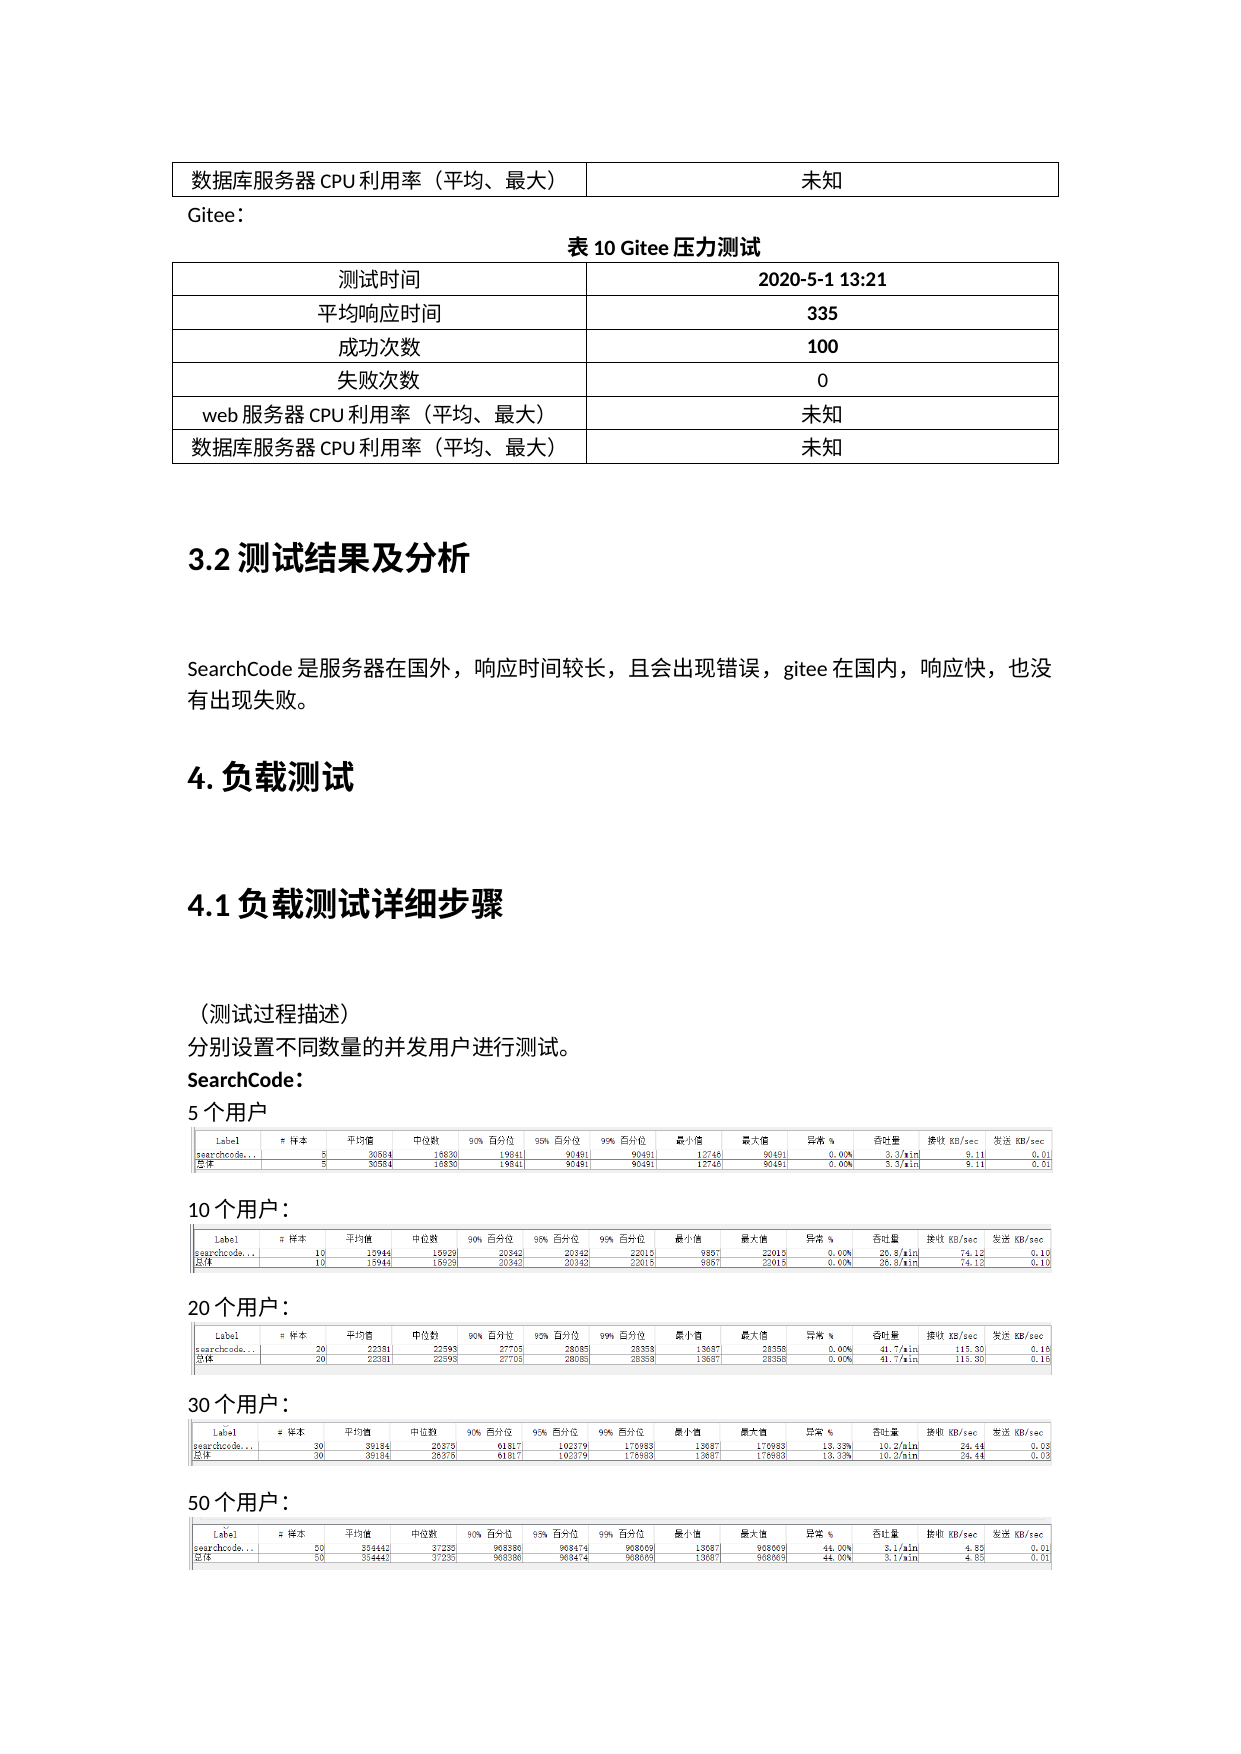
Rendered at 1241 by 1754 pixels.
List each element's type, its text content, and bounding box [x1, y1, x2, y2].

table_cell 335 [587, 296, 1058, 329]
table_cell 未知 [587, 397, 1058, 429]
table_header 2020-5-1 13:21 [587, 263, 1058, 295]
table_cell 未知 [587, 163, 1058, 196]
table_cell web服务器CPU利用率（平均、最大） [173, 397, 586, 429]
subtitle 4. 负载测试 [187, 743, 1053, 808]
text Gitee： [187, 197, 1053, 229]
text 分别设置不同数量的并发用户进行测试。 [187, 1029, 1053, 1062]
picture [187, 1419, 1052, 1466]
table_header 测试时间 [173, 263, 586, 295]
text 表10 Gitee压力测试 [275, 229, 1053, 262]
text SearchCode是服务器在国外，响应时间较长，且会出现错误，gitee在国内，响应快，也没有出现失败。 [187, 651, 1053, 716]
table_cell 平均响应时间 [173, 296, 586, 329]
subtitle 3.2 测试结果及分析 [187, 523, 1053, 588]
table_cell 失败次数 [173, 363, 586, 396]
text SearchCode： [187, 1062, 1053, 1094]
subtitle 4.1 负载测试详细步骤 [187, 870, 1053, 935]
picture [187, 1224, 1052, 1273]
table_cell 未知 [587, 430, 1058, 463]
table_cell 成功次数 [173, 330, 586, 362]
picture [187, 1127, 1053, 1173]
text 30个用户： [187, 1387, 1053, 1419]
text 50个用户： [187, 1484, 1053, 1517]
table_cell 100 [587, 330, 1058, 362]
picture [187, 1322, 1052, 1375]
picture [187, 1517, 1052, 1570]
text 20个用户： [187, 1289, 1053, 1322]
text 10个用户： [187, 1192, 1053, 1224]
table_cell 0 [587, 363, 1058, 396]
table_cell 数据库服务器CPU利用率（平均、最大） [173, 163, 586, 196]
text （测试过程描述） [187, 997, 1053, 1029]
text 5个用户 [187, 1094, 1053, 1127]
table_cell 数据库服务器CPU利用率（平均、最大） [173, 430, 586, 463]
